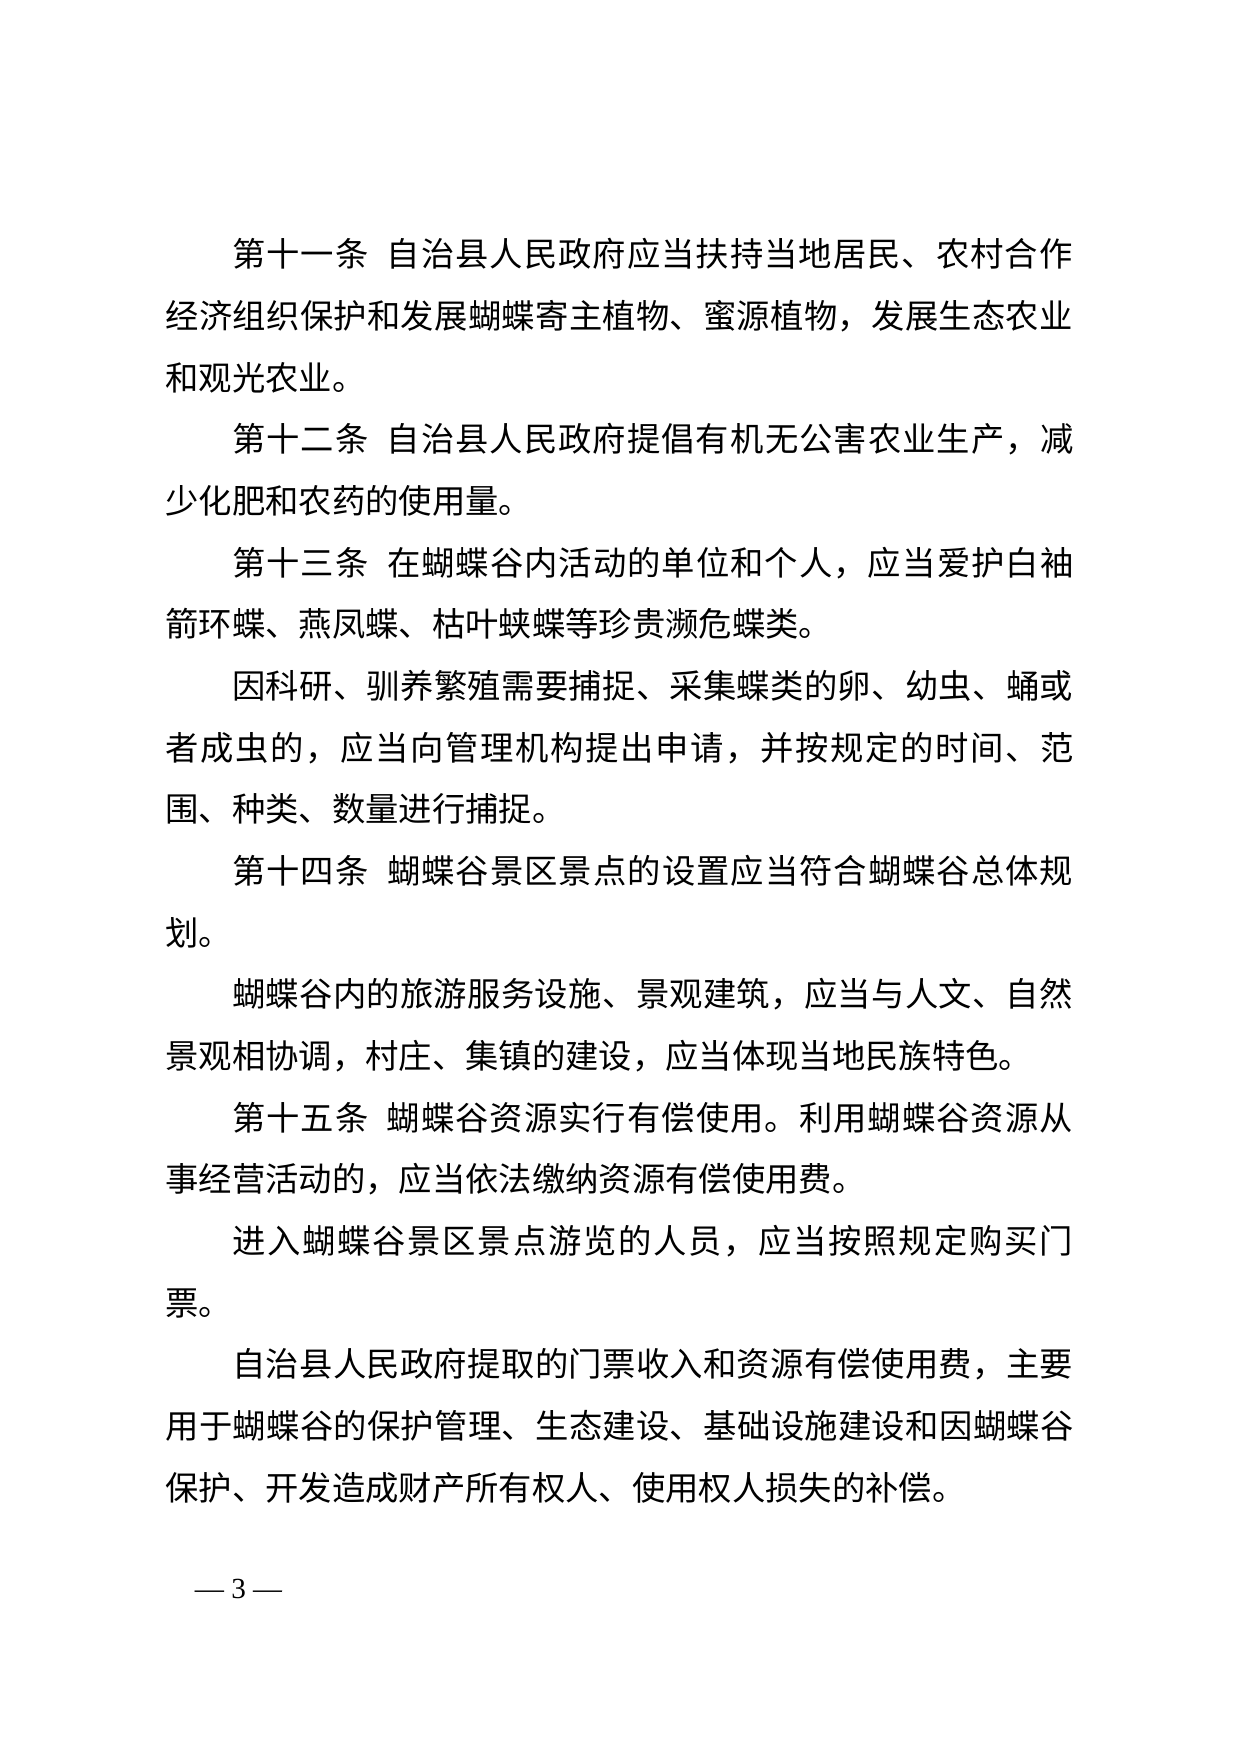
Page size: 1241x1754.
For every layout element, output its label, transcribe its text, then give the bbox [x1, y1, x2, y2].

text 第十二条 自治县人民政府提倡有机无公害农业生产，减少化肥和农药的使用量。 [165, 402, 1075, 526]
text 第十五条 蝴蝶谷资源实行有偿使用。利用蝴蝶谷资源从事经营活动的，应当依法缴纳资源有偿使用费。 [165, 1081, 1075, 1204]
text 因科研、驯养繁殖需要捕捉、采集蝶类的卵、幼虫、蛹或者成虫的，应当向管理机构提出申请，并按规定的时间、范围、种类、数量进行捕捉。 [165, 649, 1075, 834]
text 蝴蝶谷内的旅游服务设施、景观建筑，应当与人文、自然景观相协调，村庄、集镇的建设，应当体现当地民族特色。 [165, 957, 1075, 1081]
text 第十一条 自治县人民政府应当扶持当地居民、农村合作经济组织保护和发展蝴蝶寄主植物、蜜源植物，发展生态农业和观光农业。 [165, 217, 1075, 402]
text 进入蝴蝶谷景区景点游览的人员，应当按照规定购买门票。 [165, 1204, 1075, 1327]
text 自治县人民政府提取的门票收入和资源有偿使用费，主要用于蝴蝶谷的保护管理、生态建设、基础设施建设和因蝴蝶谷保护、开发造成财产所有权人、使用权人损失的补偿。 [165, 1327, 1075, 1512]
text 第十三条 在蝴蝶谷内活动的单位和个人，应当爱护白袖箭环蝶、燕凤蝶、枯叶蛱蝶等珍贵濒危蝶类。 [165, 526, 1075, 649]
text 第十四条 蝴蝶谷景区景点的设置应当符合蝴蝶谷总体规划。 [165, 834, 1075, 957]
